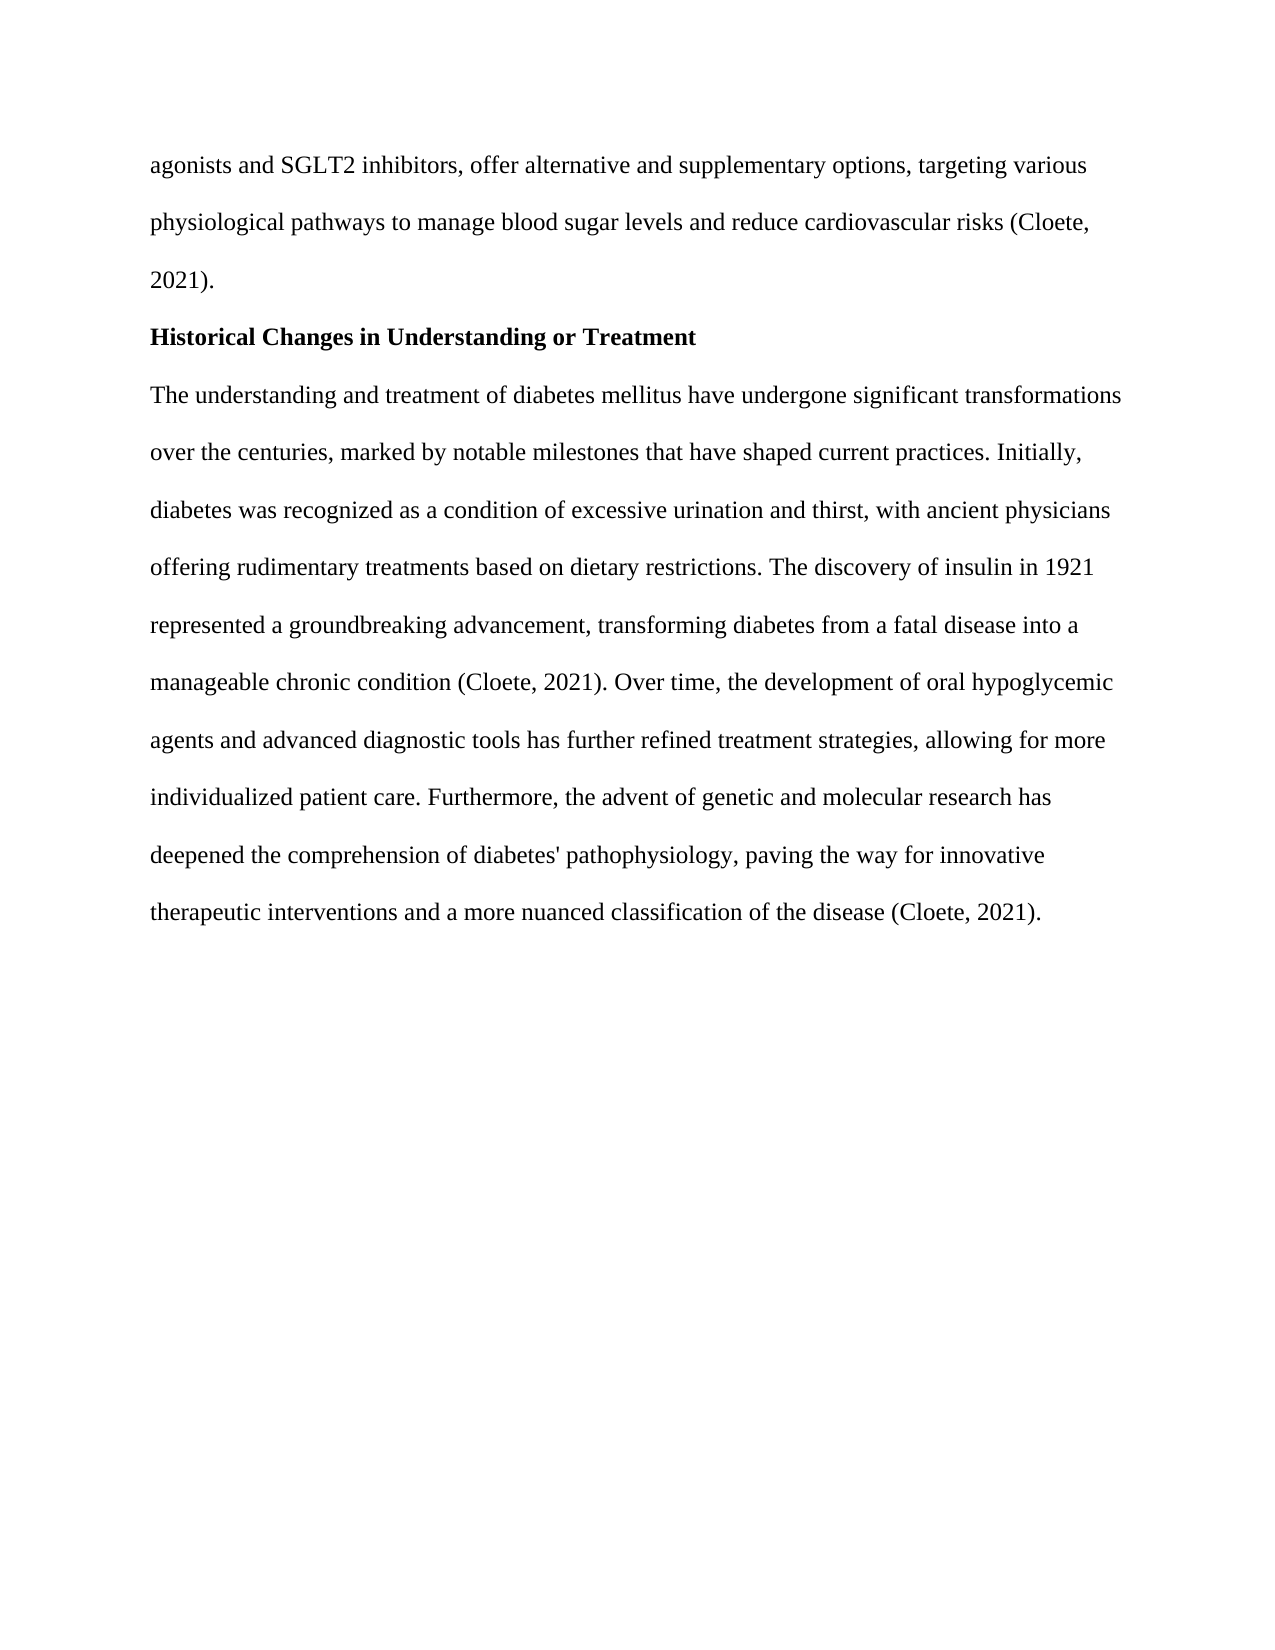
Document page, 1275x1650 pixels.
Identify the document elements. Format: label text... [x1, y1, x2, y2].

text The understanding and treatment of diabetes mellitus have undergone significant transformations over the centuries, marked by notable milestones that have shaped current practices. Initially, diabetes was recognized as a condition of excessive urination and thirst, with ancient physicians offering rudimentary treatments based on dietary restrictions. The discovery of insulin in 1921 represented a groundbreaking advancement, transforming diabetes from a fatal disease into a manageable chronic condition (Cloete, 2021). Over time, the development of oral hypoglycemic agents and advanced diagnostic tools has further refined treatment strategies, allowing for more individualized patient care. Furthermore, the advent of genetic and molecular research has deepened the comprehension of diabetes' pathophysiology, paving the way for innovative therapeutic interventions and a more nuanced classification of the disease (Cloete, 2021). [150, 380, 1125, 926]
subtitle Historical Changes in Understanding or Treatment [150, 322, 1125, 351]
